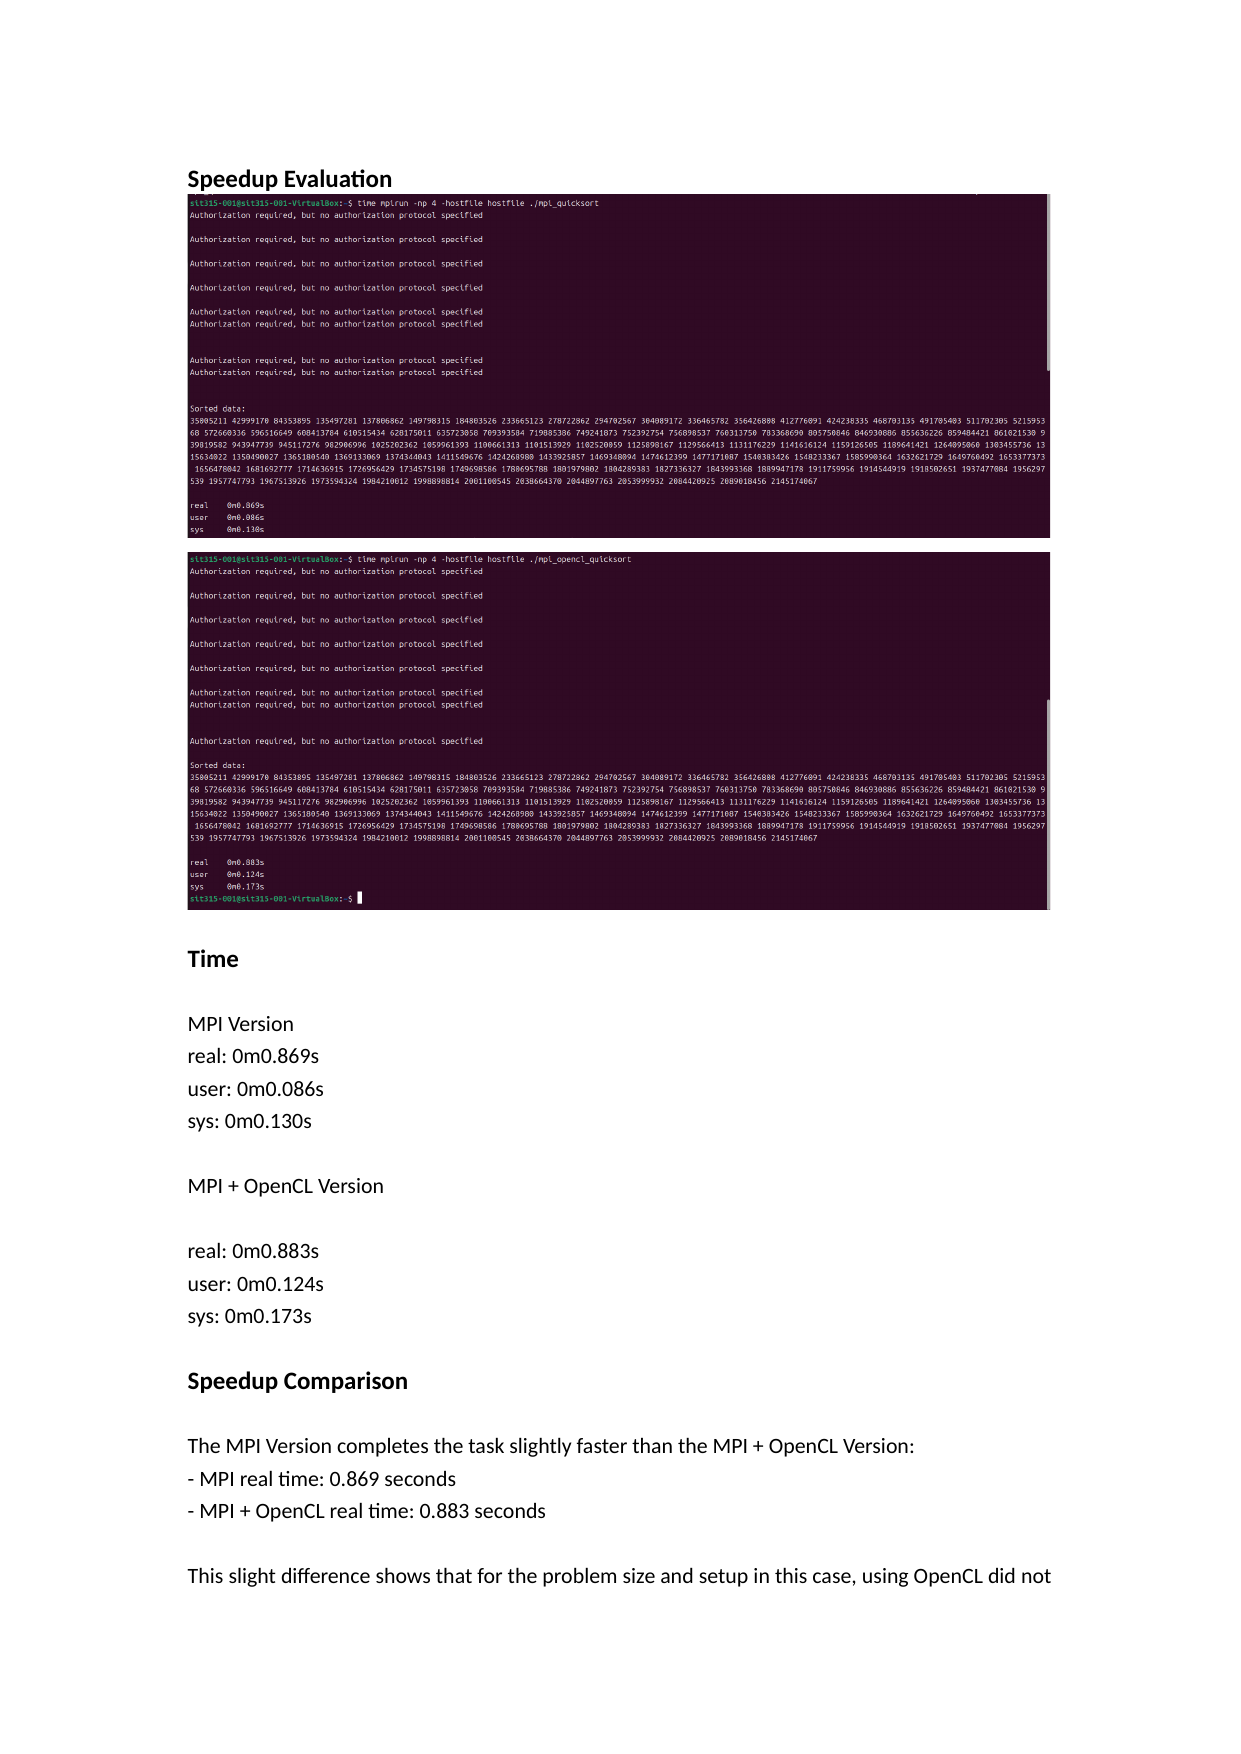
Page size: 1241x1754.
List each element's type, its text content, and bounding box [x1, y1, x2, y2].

text sys: 0m0.173s [187, 1299, 1053, 1332]
text real: 0m0.883s [187, 1234, 1053, 1267]
text Speedup Comparison [187, 1364, 1053, 1397]
text - MPI real time: 0.869 seconds [187, 1462, 1053, 1494]
text Speedup Evaluation [187, 162, 1053, 194]
text MPI Version [187, 1007, 1053, 1039]
text Time [187, 942, 1053, 974]
text - MPI + OpenCL real time: 0.883 seconds [187, 1494, 1053, 1527]
text sys: 0m0.130s [187, 1104, 1053, 1137]
text MPI + OpenCL Version [187, 1169, 1053, 1202]
text The MPI Version completes the task slightly faster than the MPI + OpenCL Version: [187, 1429, 1053, 1462]
text real: 0m0.869s [187, 1039, 1053, 1072]
text user: 0m0.086s [187, 1072, 1053, 1104]
picture [187, 552, 1051, 910]
text user: 0m0.124s [187, 1267, 1053, 1299]
picture [187, 194, 1051, 538]
